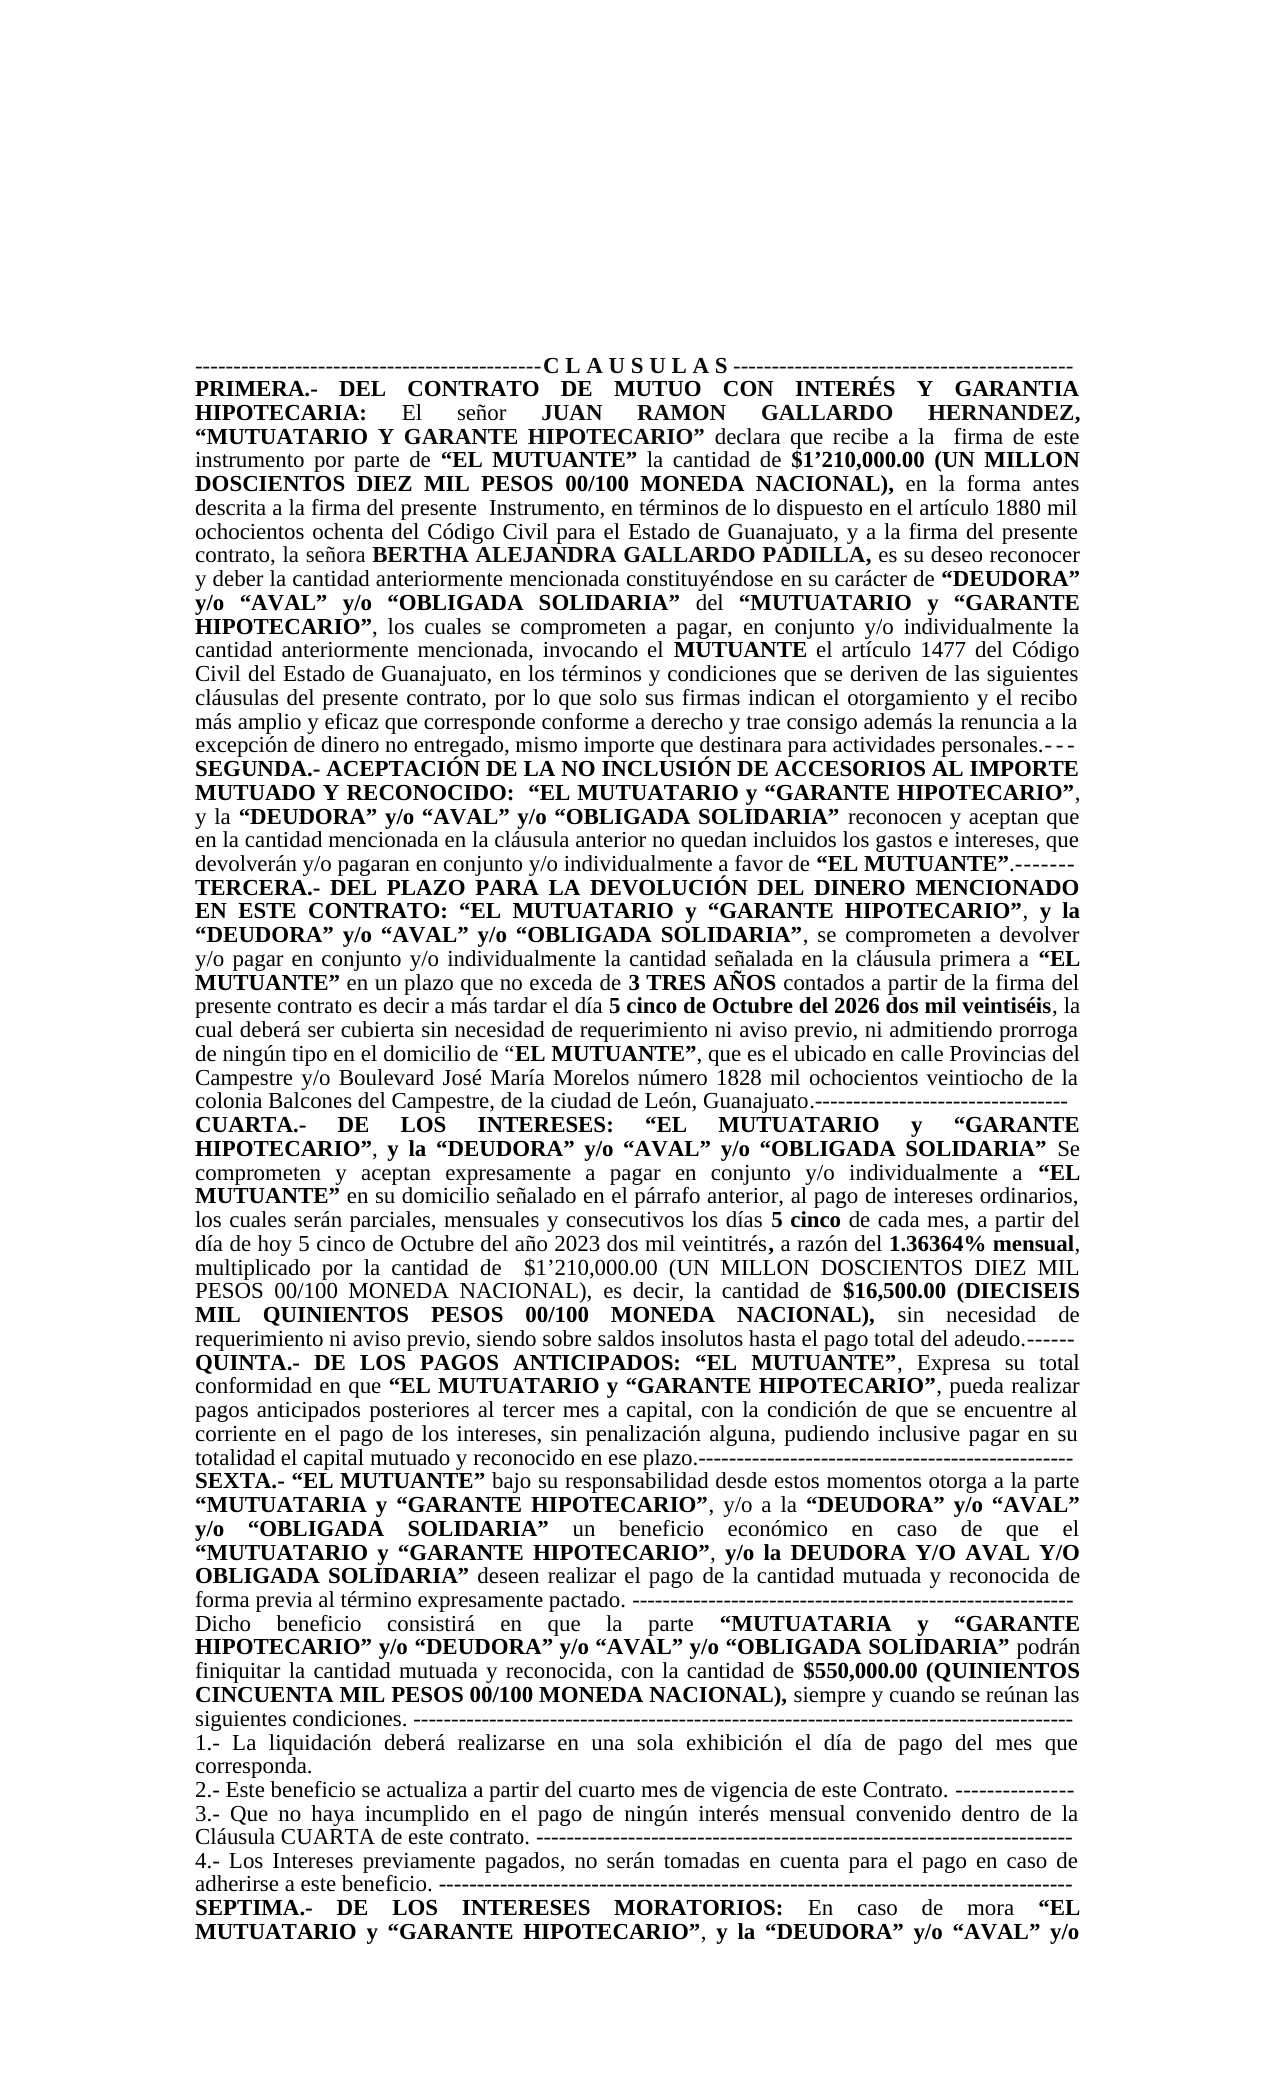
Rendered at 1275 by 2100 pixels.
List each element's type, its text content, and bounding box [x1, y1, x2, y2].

text Dicho beneficio consistirá en que la parte “MUTUATARIA y “GARANTE HIPOTECARIO” y/o “DEUDORA” y/o “AVAL” y/o “OBLIGADA SOLIDARIA” podrán finiquitar la cantidad mutuada y reconocida, con la cantidad de $550,000.00 (QUINIENTOS CINCUENTA MIL PESOS 00/100 MONEDA NACIONAL), siempre y cuando se reúnan las siguientes condiciones. [195, 1612, 1080, 1731]
text 3.- Que no haya incumplido en el pago de ningún interés mensual convenido dentro de la Cláusula CUARTA de este contrato. [195, 1802, 1080, 1849]
text TERCERA.- DEL PLAZO PARA LA DEVOLUCIÓN DEL DINERO MENCIONADO EN ESTE CONTRATO: “EL MUTUATARIO y “GARANTE HIPOTECARIO”, y la “DEUDORA” y/o “AVAL” y/o “OBLIGADA SOLIDARIA”, se comprometen a devolver y/o pagar en conjunto y/o individualmente la cantidad señalada en la cláusula primera a “EL MUTUANTE” en un plazo que no exceda de 3 TRES AÑOS contados a partir de la firma del presente contrato es decir a más tardar el día 5 cinco de Octubre del 2026 dos mil veintiséis, la cual deberá ser cubierta sin necesidad de requerimiento ni aviso previo, ni admitiendo prorroga de ningún tipo en el domicilio de “EL MUTUANTE”, que es el ubicado en calle Provincias del Campestre y/o Boulevard José María Morelos número 1828 mil ochocientos veintiocho de la colonia Balcones del Campestre, de la ciudad de León, Guanajuato. [195, 877, 1080, 1114]
text 2.- Este beneficio se actualiza a partir del cuarto mes de vigencia de este Contrato. [195, 1778, 1080, 1802]
text PRIMERA.- DEL CONTRATO DE MUTUO CON INTERÉS Y GARANTIA HIPOTECARIA: El señor JUAN RAMON GALLARDO HERNANDEZ, “MUTUATARIO Y GARANTE HIPOTECARIO” declara que recibe a la firma de este instrumento por parte de “EL MUTUANTE” la cantidad de $1’210,000.00 (UN MILLON DOSCIENTOS DIEZ MIL PESOS 00/100 MONEDA NACIONAL), en la forma antes descrita a la firma del presente Instrumento, en términos de lo dispuesto en el artículo 1880 mil ochocientos ochenta del Código Civil para el Estado de Guanajuato, y a la firma del presente contrato, la señora BERTHA ALEJANDRA GALLARDO PADILLA, es su deseo reconocer y deber la cantidad anteriormente mencionada constituyéndose en su carácter de “DEUDORA” y/o “AVAL” y/o “OBLIGADA SOLIDARIA” del “MUTUATARIO y “GARANTE HIPOTECARIO”, los cuales se comprometen a pagar, en conjunto y/o individualmente la cantidad anteriormente mencionada, invocando el MUTUANTE el artículo 1477 del Código Civil del Estado de Guanajuato, en los términos y condiciones que se deriven de las siguientes cláusulas del presente contrato, por lo que solo sus firmas indican el otorgamiento y el recibo más amplio y eficaz que corresponde conforme a derecho y trae consigo además la renuncia a la excepción de dinero no entregado, mismo importe que destinara para actividades personales. [195, 378, 1080, 758]
text SEGUNDA.- ACEPTACIÓN DE LA NO INCLUSIÓN DE ACCESORIOS AL IMPORTE MUTUADO Y RECONOCIDO: “EL MUTUATARIO y “GARANTE HIPOTECARIO”, y la “DEUDORA” y/o “AVAL” y/o “OBLIGADA SOLIDARIA” reconocen y aceptan que en la cantidad mencionada en la cláusula anterior no quedan incluidos los gastos e intereses, que devolverán y/o pagaran en conjunto y/o individualmente a favor de “EL MUTUANTE”. [195, 758, 1080, 877]
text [195, 1897, 1080, 1944]
text SEXTA.- “EL MUTUANTE” bajo su responsabilidad desde estos momentos otorga a la parte “MUTUATARIA y “GARANTE HIPOTECARIO”, y/o a la “DEUDORA” y/o “AVAL” y/o “OBLIGADA SOLIDARIA” un beneficio económico en caso de que el “MUTUATARIO y “GARANTE HIPOTECARIO”, y/o la DEUDORA Y/O AVAL Y/O OBLIGADA SOLIDARIA” deseen realizar el pago de la cantidad mutuada y reconocida de forma previa al término expresamente pactado. [195, 1470, 1080, 1612]
text 1.- La liquidación deberá realizarse en una sola exhibición el día de pago del mes que corresponda. [195, 1731, 1080, 1778]
text QUINTA.- DE LOS PAGOS ANTICIPADOS: “EL MUTUANTE”, Expresa su total conformidad en que “EL MUTUATARIO y “GARANTE HIPOTECARIO”, pueda realizar pagos anticipados posteriores al tercer mes a capital, con la condición de que se encuentre al corriente en el pago de los intereses, sin penalización alguna, pudiendo inclusive pagar en su totalidad el capital mutuado y reconocido en ese plazo. [195, 1351, 1080, 1470]
text C L A U S U L A S [195, 354, 1080, 378]
text 4.- Los Intereses previamente pagados, no serán tomadas en cuenta para el pago en caso de adherirse a este beneficio. [195, 1849, 1080, 1897]
text CUARTA.- DE LOS INTERESES: “EL MUTUATARIO y “GARANTE HIPOTECARIO”, y la “DEUDORA” y/o “AVAL” y/o “OBLIGADA SOLIDARIA” Se comprometen y aceptan expresamente a pagar en conjunto y/o individualmente a “EL MUTUANTE” en su domicilio señalado en el párrafo anterior, al pago de intereses ordinarios, los cuales serán parciales, mensuales y consecutivos los días 5 cinco de cada mes, a partir del día de hoy 5 cinco de Octubre del año 2023 dos mil veintitrés, a razón del 1.36364% mensual, multiplicado por la cantidad de $1’210,000.00 (UN MILLON DOSCIENTOS DIEZ MIL PESOS 00/100 MONEDA NACIONAL), es decir, la cantidad de $16,500.00 (DIECISEIS MIL QUINIENTOS PESOS 00/100 MONEDA NACIONAL), sin necesidad de requerimiento ni aviso previo, siendo sobre saldos insolutos hasta el pago total del adeudo. [195, 1114, 1080, 1351]
